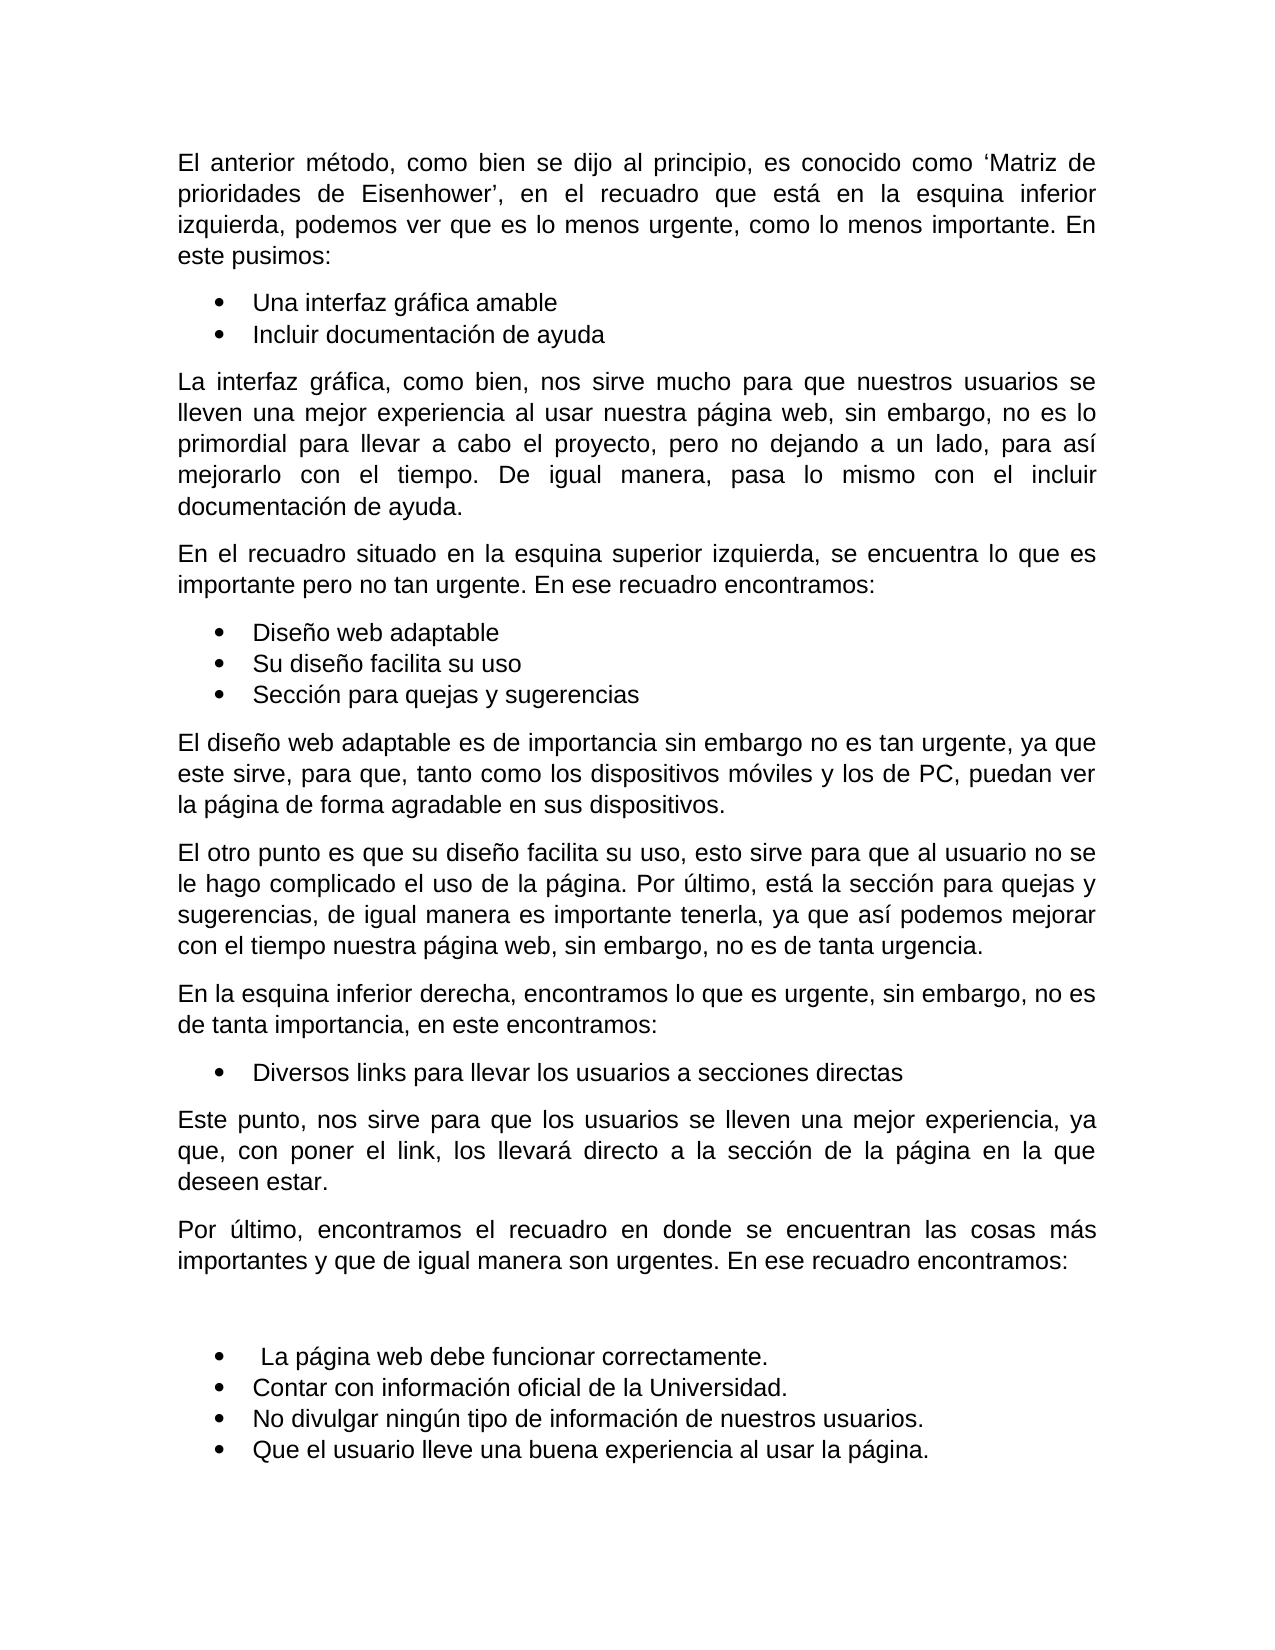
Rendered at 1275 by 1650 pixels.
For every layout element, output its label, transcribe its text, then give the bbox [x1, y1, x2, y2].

list Diversos links para llevar los usuarios a secciones directas [215, 1057, 1098, 1086]
list Diseño web adaptable [215, 618, 1098, 647]
list Una interfaz gráfica amable [215, 288, 1098, 317]
list Que el usuario lleve una buena experiencia al usar la página. [215, 1435, 1098, 1464]
text El anterior método, como bien se dijo al principio, es conocido como ‘Matriz de prioridades de Eisenhower’, en el recuadro que está en la esquina inferior izquierda, podemos ver que es lo menos urgente, como lo menos importante. En este pusimos: [177, 148, 1098, 269]
text La interfaz gráfica, como bien, nos sirve mucho para que nuestros usuarios se lleven una mejor experiencia al usar nuestra página web, sin embargo, no es lo primordial para llevar a cabo el proyecto, pero no dejando a un lado, para así mejorarlo con el tiempo. De igual manera, pasa lo mismo con el incluir documentación de ayuda. [177, 367, 1098, 520]
list Sección para quejas y sugerencias [215, 680, 1098, 709]
list Incluir documentación de ayuda [215, 319, 1098, 348]
list Contar con información oficial de la Universidad. [215, 1373, 1098, 1402]
list No divulgar ningún tipo de información de nuestros usuarios. [215, 1404, 1098, 1433]
list La página web debe funcionar correctamente. [215, 1342, 1098, 1370]
text El otro punto es que su diseño facilita su uso, esto sirve para que al usuario no se le hago complicado el uso de la página. Por último, está la sección para quejas y sugerencias, de igual manera es importante tenerla, ya que así podemos mejorar con el tiempo nuestra página web, sin embargo, no es de tanta urgencia. [177, 838, 1098, 960]
text En el recuadro situado en la esquina superior izquierda, se encuentra lo que es importante pero no tan urgente. En ese recuadro encontramos: [177, 539, 1098, 599]
text El diseño web adaptable es de importancia sin embargo no es tan urgente, ya que este sirve, para que, tanto como los dispositivos móviles y los de PC, puedan ver la página de forma agradable en sus dispositivos. [177, 728, 1098, 819]
text Por último, encontramos el recuadro en donde se encuentran las cosas más importantes y que de igual manera son urgentes. En ese recuadro encontramos: [177, 1215, 1098, 1275]
text Este punto, nos sirve para que los usuarios se lleven una mejor experiencia, ya que, con poner el link, los llevará directo a la sección de la página en la que deseen estar. [177, 1105, 1098, 1196]
list Su diseño facilita su uso [215, 649, 1098, 678]
text En la esquina inferior derecha, encontramos lo que es urgente, sin embargo, no es de tanta importancia, en este encontramos: [177, 979, 1098, 1038]
